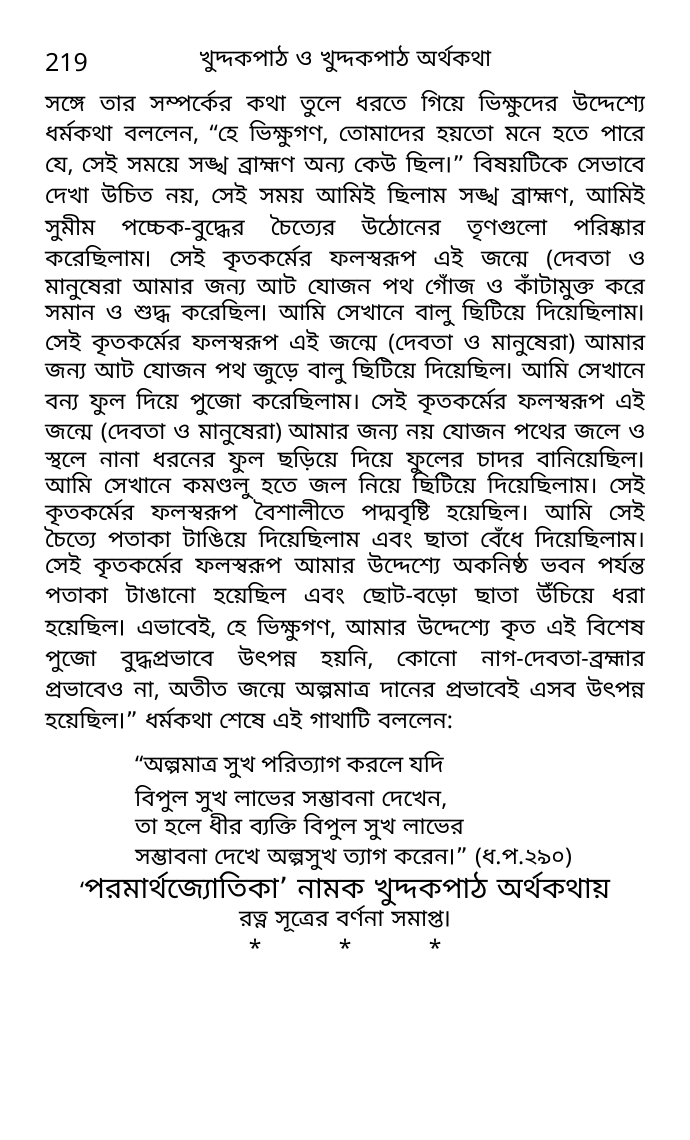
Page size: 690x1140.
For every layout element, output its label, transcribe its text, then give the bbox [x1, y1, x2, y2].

text রত্ন সূত্রের বর্ণনা সমাপ্ত। [45, 905, 645, 932]
text “অল্পমাত্র সুখ পরিত্যাগ করলে যদি [45, 748, 645, 782]
text সম্ভাবনা দেখে অল্পসুখ ত্যাগ করেন।” (ধ.প.২৯০) [45, 840, 645, 871]
text বিপুল সুখ লাভের সম্ভাবনা দেখেন, [45, 782, 645, 813]
text তা হলে ধীর ব্যক্তি বিপুল সুখ লাভের [45, 813, 645, 840]
text ‘পরমার্থজ্যোতিকা’ নামক খুদ্দকপাঠ অর্থকথায় [45, 871, 645, 905]
text * * * [45, 932, 645, 963]
